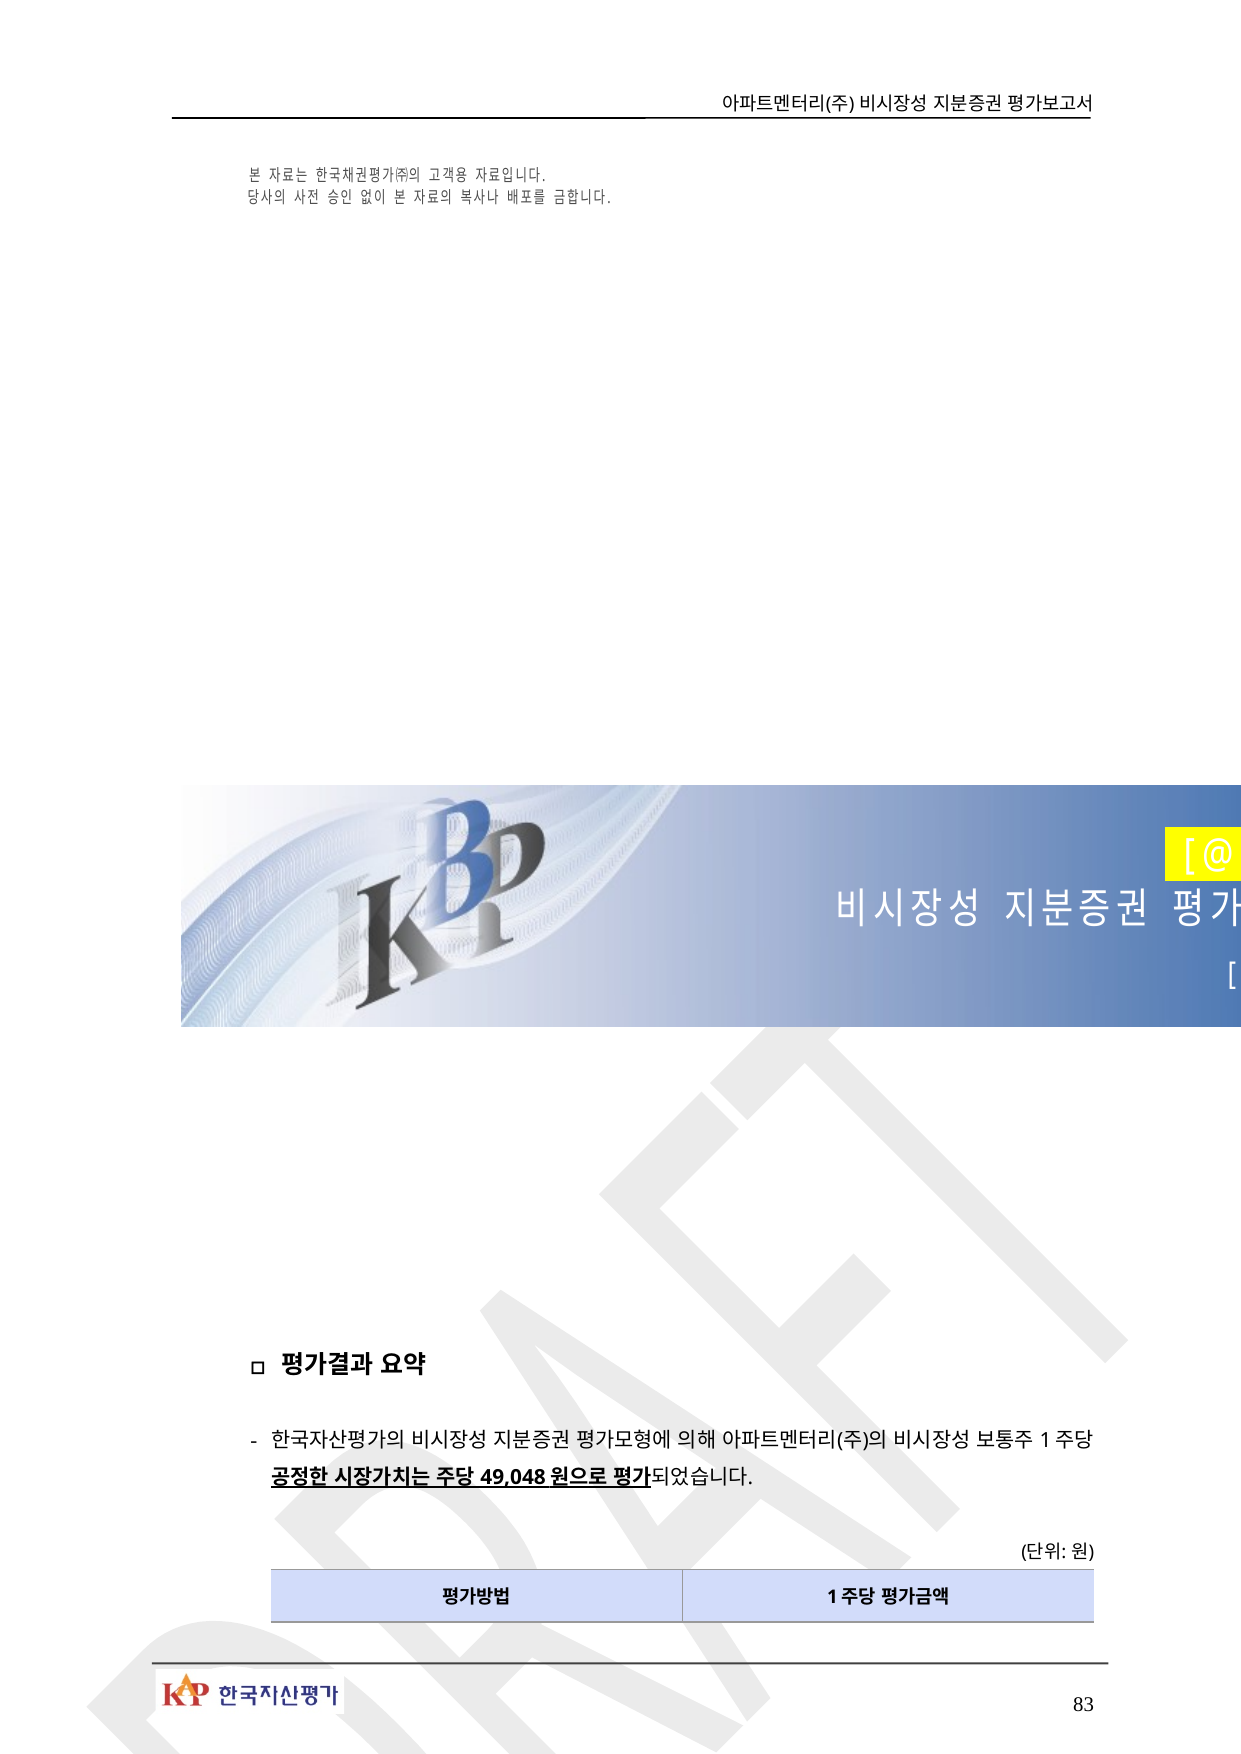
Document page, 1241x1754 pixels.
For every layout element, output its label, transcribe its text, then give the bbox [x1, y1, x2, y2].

table_header 1주당 평가금액 [683, 1570, 1094, 1621]
table_header 평가방법 [271, 1570, 682, 1621]
list 평가결과 요약 [250, 1344, 1094, 1382]
list 한국자산평가의 비시장성 지분증권 평가모형에 의해 아파트멘터리(주)의 비시장성 보통주 1주당 공정한 시장가치는 주당 49,048원으로 평가되었습니다. [250, 1419, 1094, 1494]
text (단위: 원) [177, 1532, 1094, 1569]
picture [155, 1669, 345, 1714]
